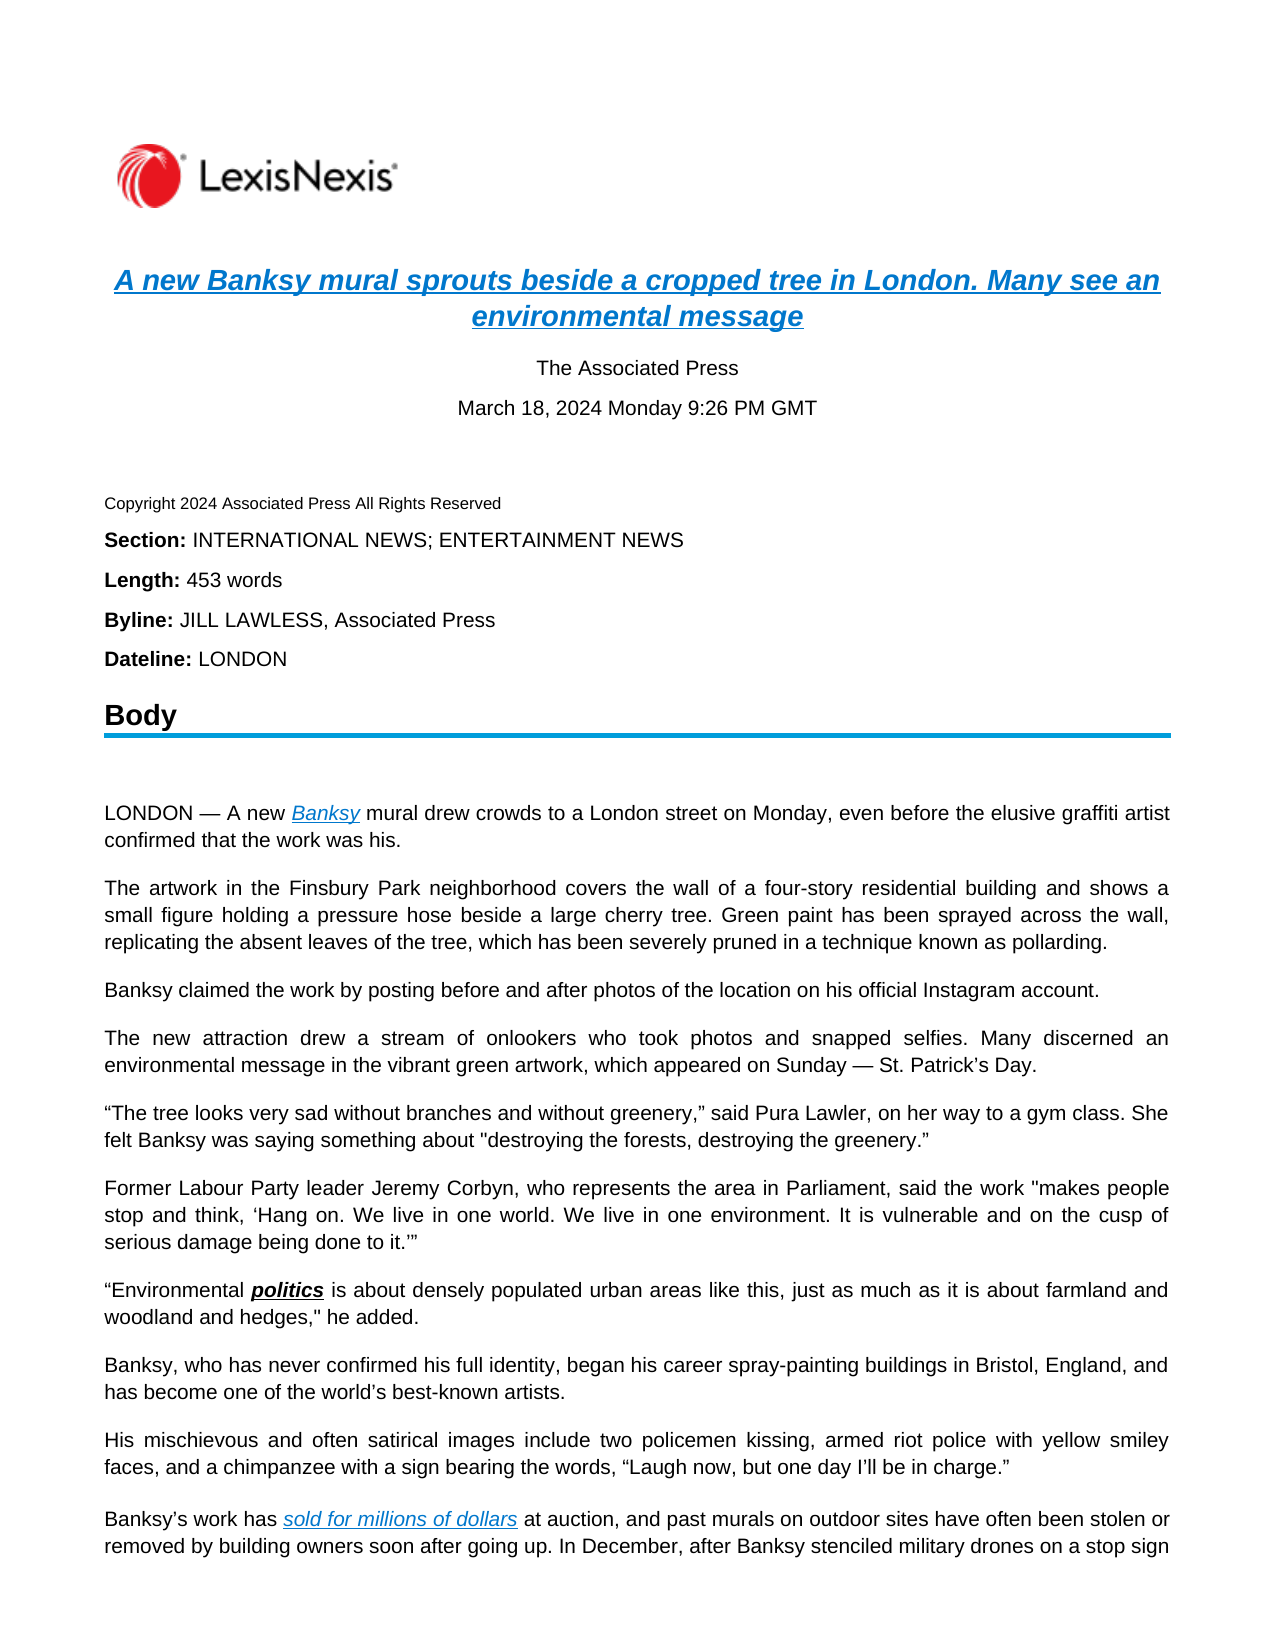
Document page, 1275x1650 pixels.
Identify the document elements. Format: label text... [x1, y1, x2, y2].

text “Environmental politics is about densely populated urban areas like this, just as much as it is about farmland and woodland and hedges," he added. [104, 1275, 1171, 1329]
subtitle A new Banksy mural sprouts beside a cropped tree in London. Many see an environmental message [104, 261, 1171, 332]
text Former Labour Party leader Jeremy Corbyn, who represents the area in Parliament, said the work "makes people stop and think, ‘Hang on. We live in one world. We live in one environment. It is vulnerable and on the cusp of serious damage being done to it.’” [104, 1173, 1171, 1254]
text March 18, 2024 Monday 9:26 PM GMT [104, 393, 1171, 420]
text The new attraction drew a stream of onlookers who took photos and snapped selfies. Many discerned an environmental message in the vibrant green artwork, which appeared on Sunday — St. Patrick’s Day. [104, 1023, 1171, 1077]
text The artwork in the Finsbury Park neighborhood covers the wall of a four-story residential building and shows a small figure holding a pressure hose beside a large cherry tree. Green paint has been sprayed across the wall, replicating the absent leaves of the tree, which has been severely pruned in a technique known as pollarding. [104, 873, 1171, 954]
text Dateline: LONDON [104, 644, 1171, 671]
text Banksy, who has never confirmed his full identity, began his career spray-painting buildings in Bristol, England, and has become one of the world’s best-known artists. [104, 1350, 1171, 1404]
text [104, 1504, 1171, 1558]
text Copyright 2024 Associated Press All Rights Reserved [104, 461, 1171, 513]
text Banksy claimed the work by posting before and after photos of the location on his official Instagram account. [104, 975, 1171, 1002]
text Byline: JILL LAWLESS, Associated Press [104, 604, 1171, 631]
picture [104, 144, 412, 208]
text His mischievous and often satirical images include two policemen kissing, armed riot police with yellow smiley faces, and a chimpanzee with a sign bearing the words, “Laugh now, but one day I’ll be in charge.” [104, 1425, 1171, 1479]
text The Associated Press [104, 353, 1171, 380]
text Length: 453 words [104, 565, 1171, 592]
text LONDON — A new Banksy mural drew crowds to a London street on Monday, even before the elusive graffiti artist confirmed that the work was his. [104, 798, 1171, 852]
text “The tree looks very sad without branches and without greenery,” said Pura Lawler, on her way to a gym class. She felt Banksy was saying something about "destroying the forests, destroying the greenery.” [104, 1098, 1171, 1152]
text Body [104, 696, 1171, 731]
text Section: INTERNATIONAL NEWS; ENTERTAINMENT NEWS [104, 525, 1171, 552]
